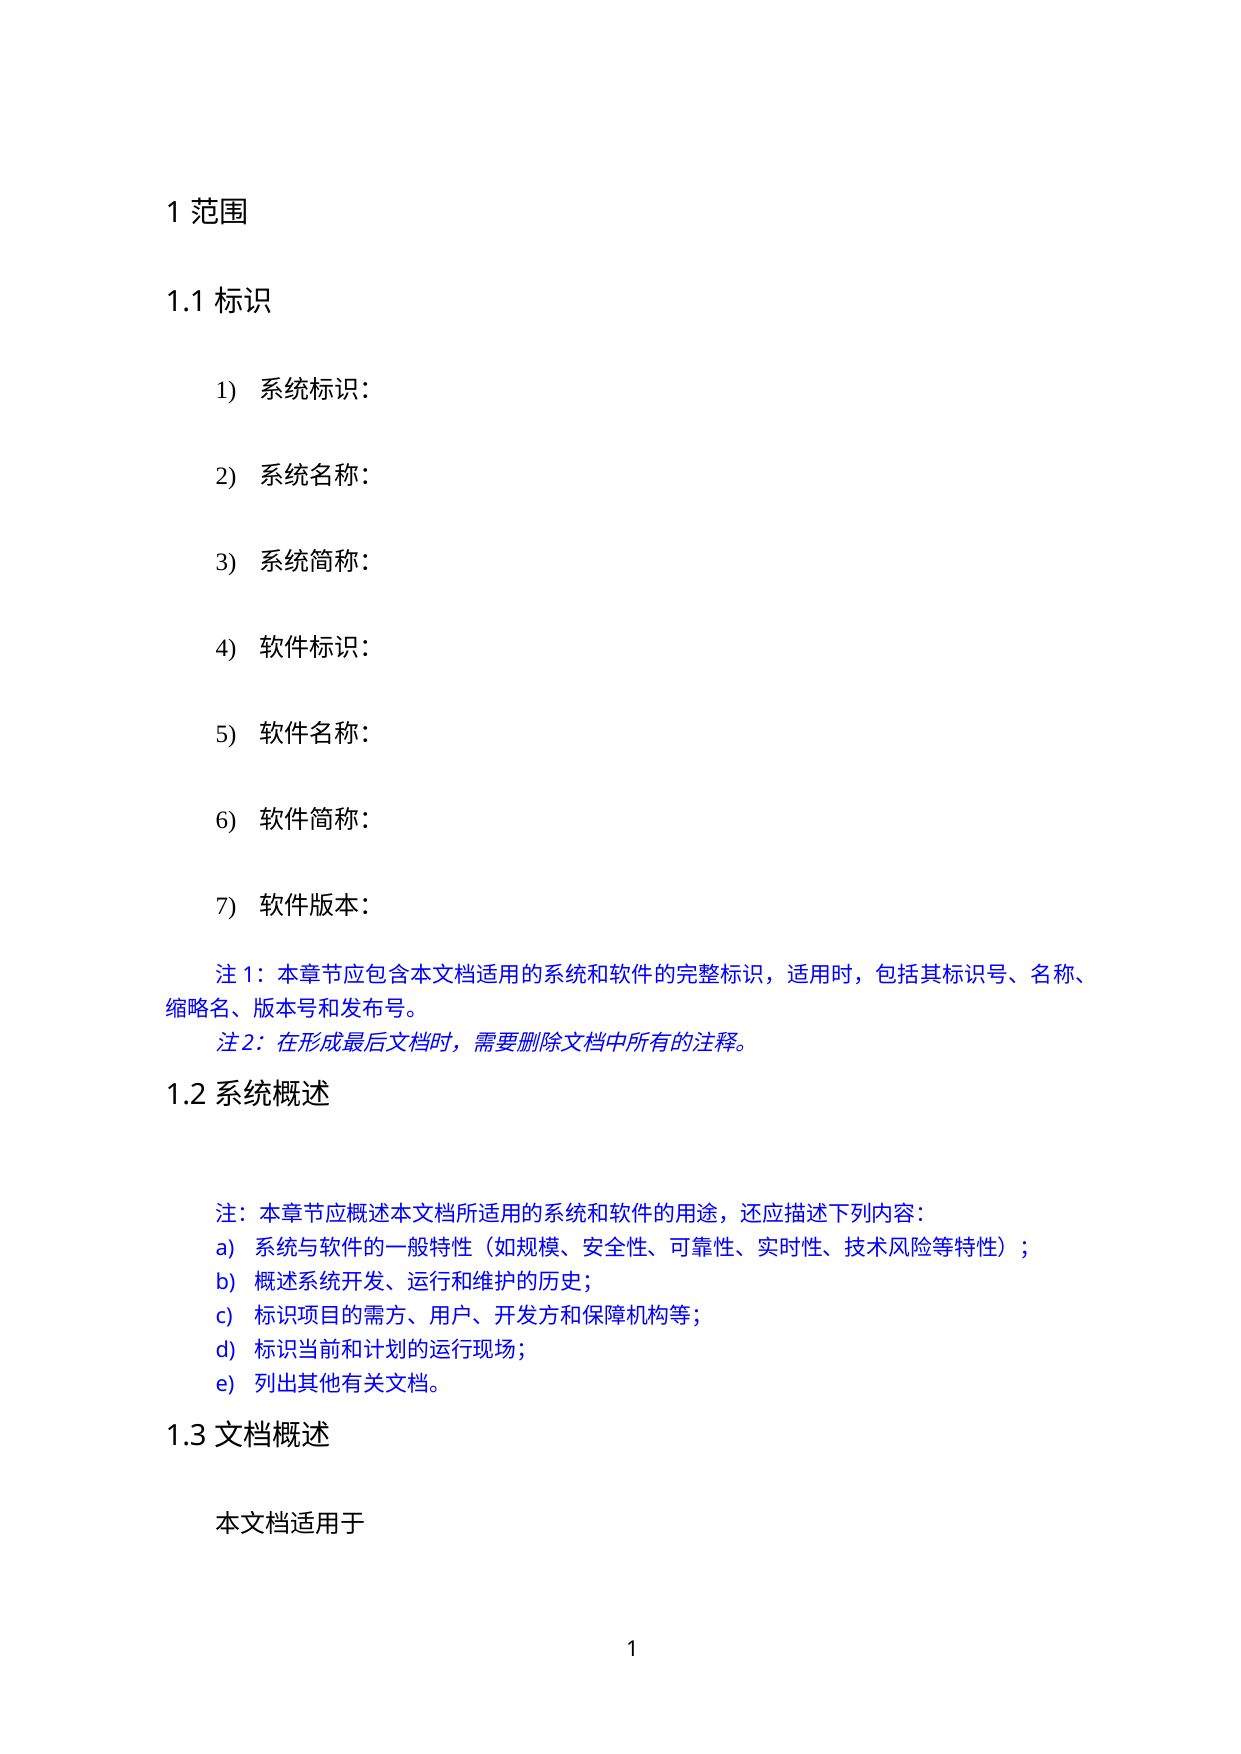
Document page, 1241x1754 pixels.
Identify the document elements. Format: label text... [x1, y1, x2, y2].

text e) 列出其他有关文档。 [165, 1365, 1098, 1399]
text 注：本章节应概述本文档所适用的系统和软件的用途，还应描述下列内容： [165, 1195, 1098, 1229]
text 范围 [165, 176, 1098, 243]
text 文档概述 [165, 1399, 1098, 1467]
text a) 系统与软件的一般特性（如规模、安全性、可靠性、实时性、技术风险等特性）； [165, 1229, 1098, 1263]
list 软件简称： [215, 784, 1098, 852]
text d) 标识当前和计划的运行现场； [165, 1331, 1098, 1365]
list 软件标识： [215, 612, 1098, 680]
list 软件版本： [215, 870, 1098, 938]
text 系统概述 [165, 1058, 1098, 1126]
list 软件名称： [215, 698, 1098, 766]
list 系统标识： [215, 354, 1098, 422]
text c) 标识项目的需方、用户、开发方和保障机构等； [165, 1297, 1098, 1331]
text b) 概述系统开发、运行和维护的历史； [165, 1263, 1098, 1297]
text 本文档适用于 [165, 1488, 1098, 1556]
text 标识 [165, 265, 1098, 333]
text 注1：本章节应包含本文档适用的系统和软件的完整标识，适用时，包括其标识号、名称、缩略名、版本号和发布号。 [165, 956, 1098, 1024]
list 系统简称： [215, 526, 1098, 594]
text 注2：在形成最后文档时，需要删除文档中所有的注释。 [165, 1024, 1098, 1058]
list 系统名称： [215, 440, 1098, 508]
